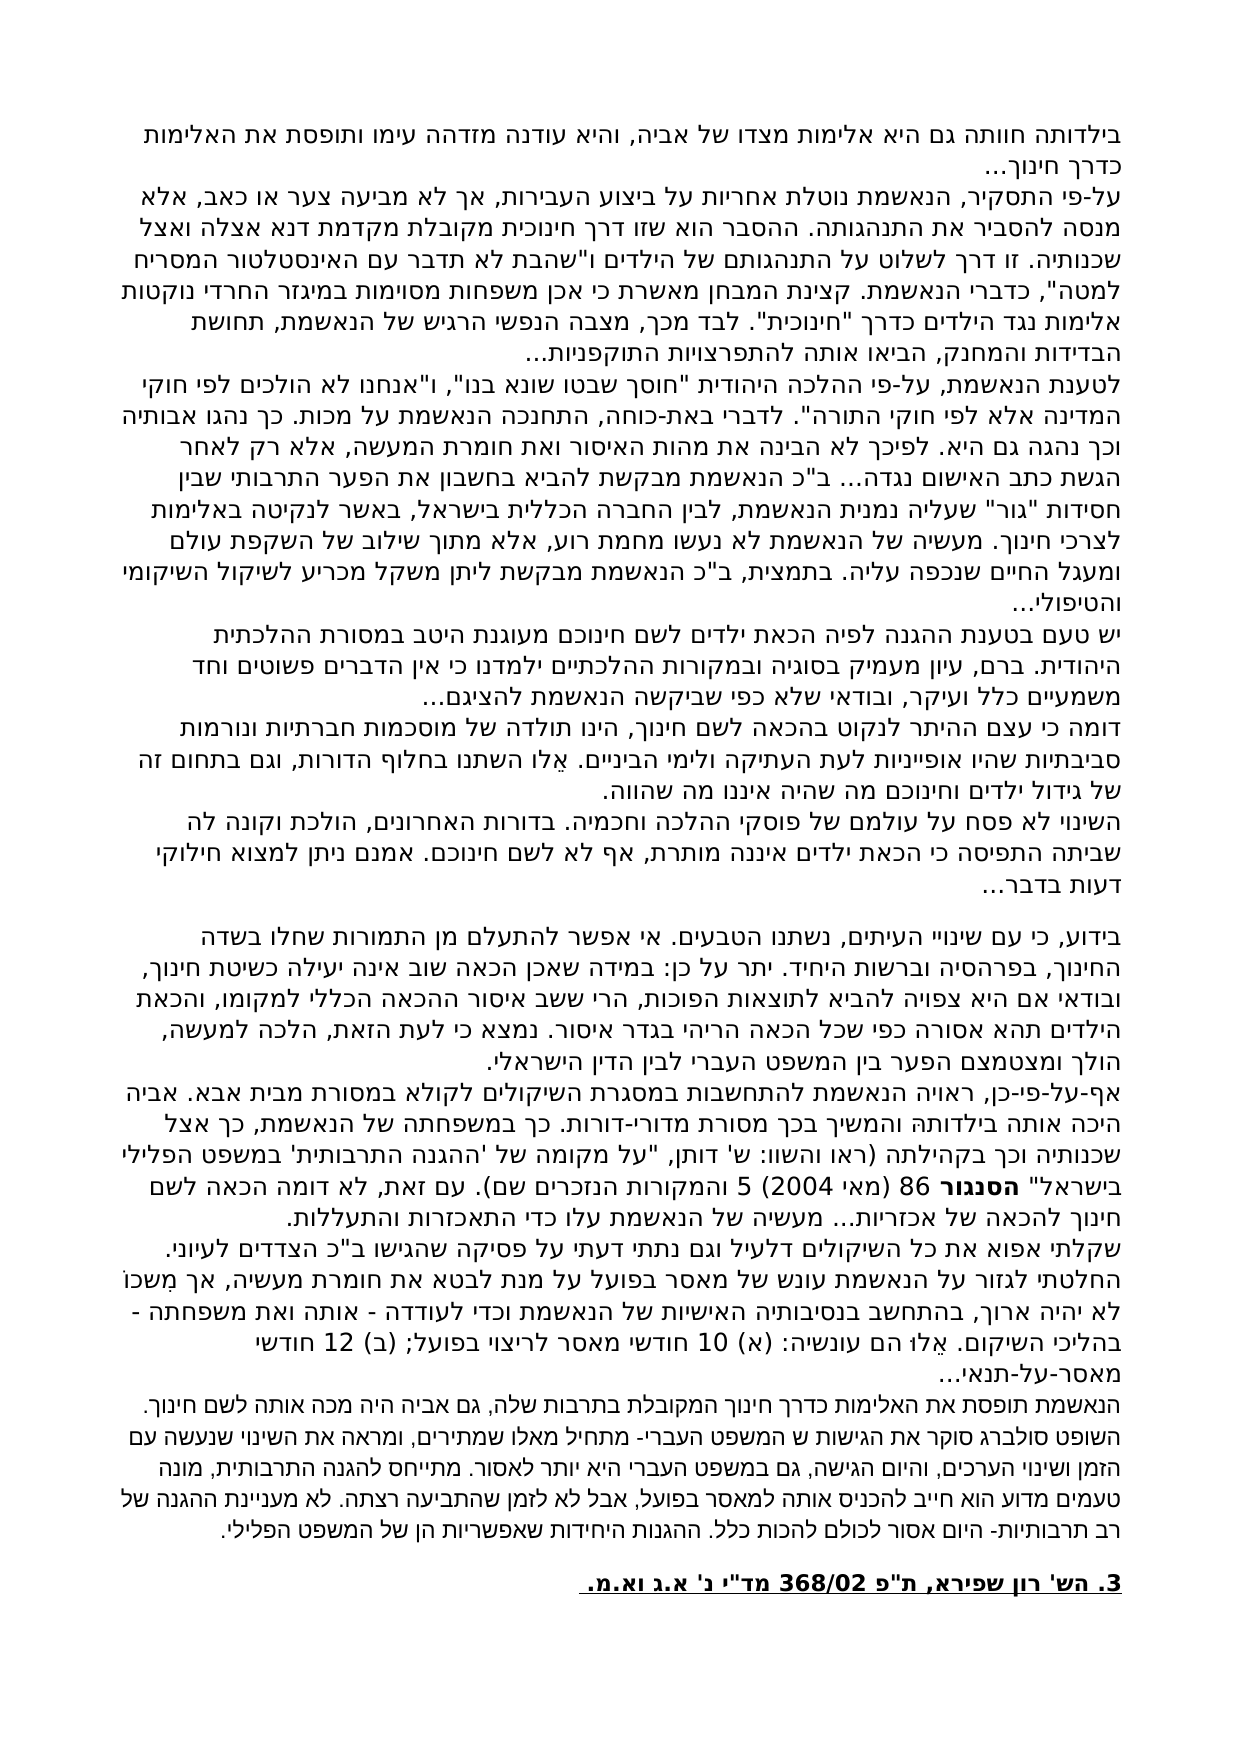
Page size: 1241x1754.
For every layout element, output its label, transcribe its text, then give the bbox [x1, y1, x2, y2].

text בידוע, כי עם שינויי העיתים, נשתנו הטבעים. אי אפשר להתעלם מן התמורות שחלו בשדה החינוך, בפרהסיה וברשות היחיד. יתר על כן: במידה שאכן הכאה שוב אינה יעילה כשיטת חינוך, ובודאי אם היא צפויה להביא לתוצאות הפוכות, הרי ששב איסור ההכאה הכללי למקומו, והכאת הילדים תהא אסורה כפי שכל הכאה הריהי בגדר איסור. נמצא כי לעת הזאת, הלכה למעשה, הולך ומצטמצם הפער בין המשפט העברי לבין הדין הישראלי. אף-על-פי-כן, ראויה הנאשמת להתחשבות במסגרת השיקולים לקולא במסורת מבית אבא. אביה היכה אותה בילדותהּ והמשיך בכך מסורת מדורי-דורות. כך במשפחתה של הנאשמת, כך אצל שכנותיה וכך בקהילתה (ראו והשוו: ש' דותן, "על מקומה של 'ההגנה התרבותית' במשפט הפלילי בישראל" הסנגור 86 (מאי 2004) 5 והמקורות הנזכרים שם). עם זאת, לא דומה הכאה לשם חינוך להכאה של אכזריות... מעשיה של הנאשמת עלו כדי התאכזרות והתעללות. שקלתי אפוא את כל השיקולים דלעיל וגם נתתי דעתי על פסיקה שהגישו ב"כ הצדדים לעיוני. החלטתי לגזור על הנאשמת עונש של מאסר בפועל על מנת לבטא את חומרת מעשיה, אך מִשכוֹ לא יהיה ארוך, בהתחשב בנסיבותיה האישיות של הנאשמת וכדי לעודדה - אותה ואת משפחתה - בהליכי השיקום. אֵלוּ הם עונשיה: (א) 10 חודשי מאסר לריצוי בפועל; (ב) 12 חודשי מאסר-על-תנאי... הנאשמת תופסת את האלימות כדרך חינוך המקובלת בתרבות שלה, גם אביה היה מכה אותה לשם חינוך. השופט סולברג סוקר את הגישות ש המשפט העברי- מתחיל מאלו שמתירים, ומראה את השינוי שנעשה עם הזמן ושינוי הערכים, והיום הגישה, גם במשפט העברי היא יותר לאסור. מתייחס להגנה התרבותית, מונה טעמים מדוע הוא חייב להכניס אותה למאסר בפועל, אבל לא לזמן שהתביעה רצתה. לא מעניינת ההגנה של רב תרבותיות- היום אסור לכולם להכות כלל. ההגנות היחידות שאפשריות הן של המשפט הפלילי. [118, 920, 1122, 1545]
text בילדותה חוותה גם היא אלימות מצדו של אביה, והיא עודנה מזדהה עימו ותופסת את האלימות כדרך חינוך... על-פי התסקיר, הנאשמת נוטלת אחריות על ביצוע העבירות, אך לא מביעה צער או כאב, אלא מנסה להסביר את התנהגותה. ההסבר הוא שזו דרך חינוכית מקובלת מקדמת דנא אצלה ואצל שכנותיה. זו דרך לשלוט על התנהגותם של הילדים ו"שהבת לא תדבר עם האינסטלטור המסריח למטה", כדברי הנאשמת. קצינת המבחן מאשרת כי אכן משפחות מסוימות במיגזר החרדי נוקטות אלימות נגד הילדים כדרך "חינוכית". לבד מכך, מצבה הנפשי הרגיש של הנאשמת, תחושת הבדידות והמחנק, הביאו אותה להתפרצויות התוקפניות... לטענת הנאשמת, על-פי ההלכה היהודית "חוסך שבטו שונא בנו", ו"אנחנו לא הולכים לפי חוקי המדינה אלא לפי חוקי התורה". לדברי באת-כוחה, התחנכה הנאשמת על מכות. כך נהגו אבותיה וכך נהגה גם היא. לפיכך לא הבינה את מהות האיסור ואת חומרת המעשה, אלא רק לאחר הגשת כתב האישום נגדה... ב"כ הנאשמת מבקשת להביא בחשבון את הפער התרבותי שבין חסידות "גור" שעליה נמנית הנאשמת, לבין החברה הכללית בישראל, באשר לנקיטה באלימות לצרכי חינוך. מעשיה של הנאשמת לא נעשו מחמת רוע, אלא מתוך שילוב של השקפת עולם ומעגל החיים שנכפה עליה. בתמצית, ב"כ הנאשמת מבקשת ליתן משקל מכריע לשיקול השיקומי והטיפולי... יש טעם בטענת ההגנה לפיה הכאת ילדים לשם חינוכם מעוגנת היטב במסורת ההלכתית היהודית. ברם, עיון מעמיק בסוגיה ובמקורות ההלכתיים ילמדנו כי אין הדברים פשוטים וחד משמעיים כלל ועיקר, ובודאי שלא כפי שביקשה הנאשמת להציגם... דומה כי עצם ההיתר לנקוט בהכאה לשם חינוך, הינו תולדה של מוסכמות חברתיות ונורמות סביבתיות שהיו אופייניות לעת העתיקה ולימי הביניים. אֵלו השתנו בחלוף הדורות, וגם בתחום זה של גידול ילדים וחינוכם מה שהיה איננו מה שהווה. השינוי לא פסח על עולמם של פוסקי ההלכה וחכמיה. בדורות האחרונים, הולכת וקונה לה שביתה התפיסה כי הכאת ילדים איננה מותרת, אף לא לשם חינוכם. אמנם ניתן למצוא חילוקי דעות בדבר... [118, 118, 1122, 899]
text 3. הש' רון שפירא, ת"פ 368/02 מד"י נ' א.ג וא.מ. [118, 1566, 1122, 1597]
